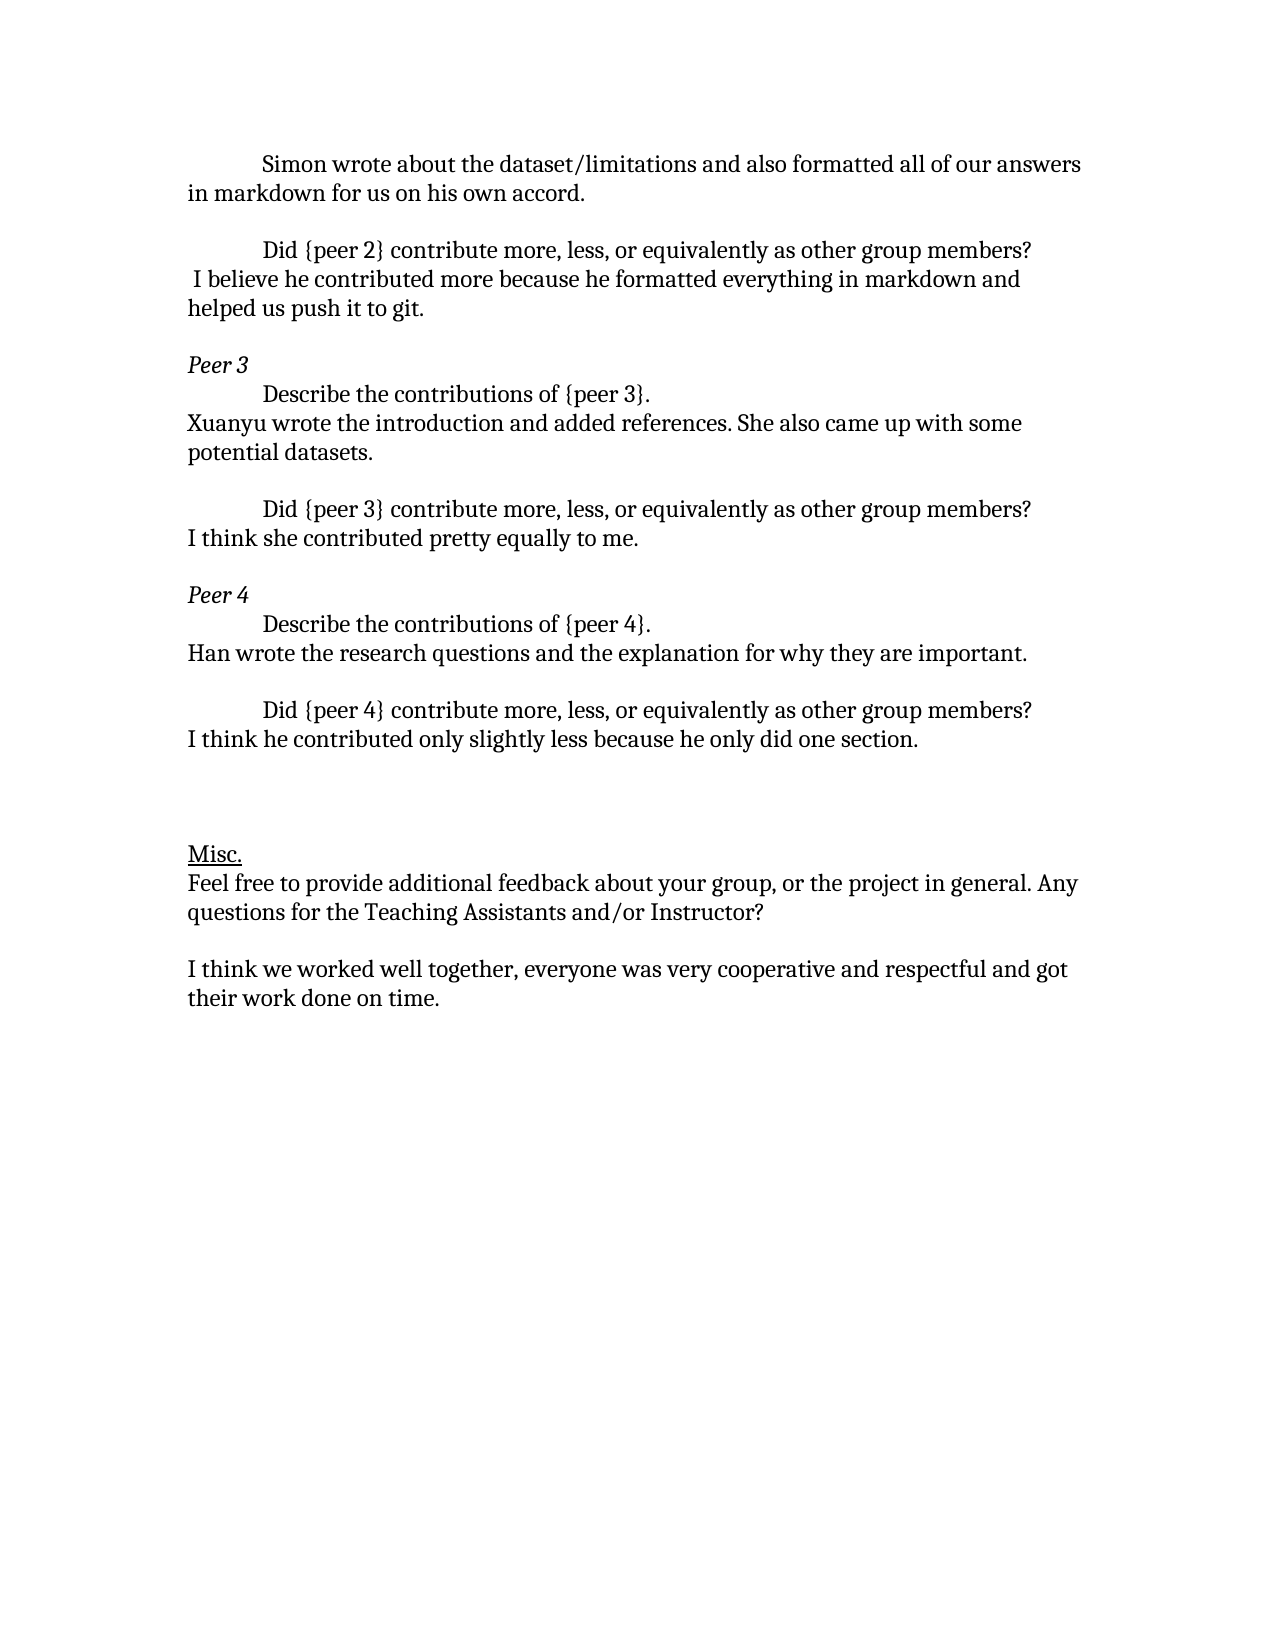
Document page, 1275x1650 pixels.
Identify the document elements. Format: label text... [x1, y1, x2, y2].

text Describe the contributions of {peer 4}. [187, 610, 1087, 639]
text I believe he contributed more because he formatted everything in markdown and helped us push it to git. [187, 265, 1087, 322]
text Feel free to provide additional feedback about your group, or the project in general. Any questions for the Teaching Assistants and/or Instructor? [187, 869, 1087, 926]
text I think we worked well together, everyone was very cooperative and respectful and got their work done on time. [187, 955, 1087, 1012]
text Misc. [187, 840, 1087, 869]
text Xuanyu wrote the introduction and added references. She also came up with some potential datasets. [187, 409, 1087, 466]
text Simon wrote about the dataset/limitations and also formatted all of our answers in markdown for us on his own accord. [187, 150, 1087, 207]
text Han wrote the research questions and the explanation for why they are important. [187, 639, 1087, 667]
text Peer 3 [187, 351, 1087, 380]
text Peer 4 [187, 581, 1087, 610]
text Did {peer 2} contribute more, less, or equivalently as other group members? [187, 236, 1087, 265]
text Did {peer 4} contribute more, less, or equivalently as other group members? [187, 696, 1087, 725]
text I think she contributed pretty equally to me. [187, 524, 1087, 552]
text Did {peer 3} contribute more, less, or equivalently as other group members? [187, 495, 1087, 524]
text I think he contributed only slightly less because he only did one section. [187, 725, 1087, 754]
text Describe the contributions of {peer 3}. [187, 380, 1087, 409]
